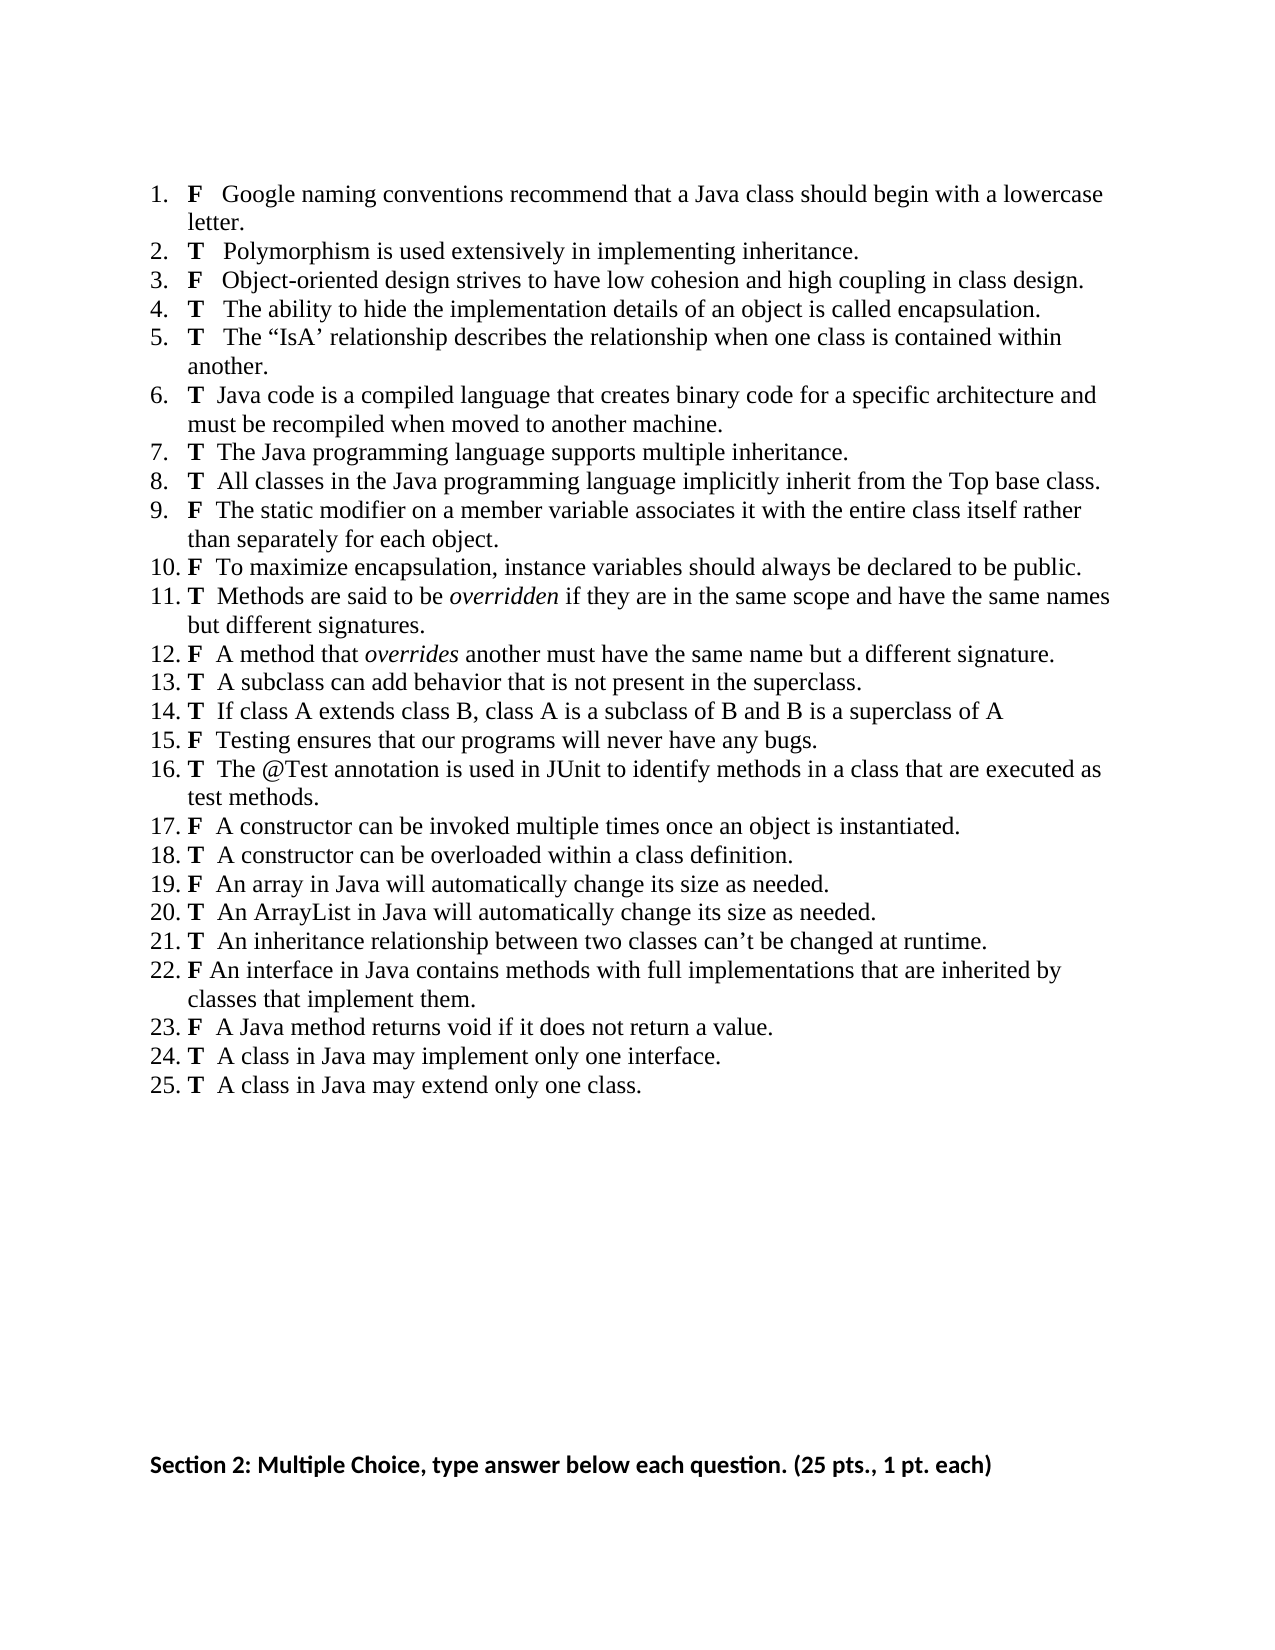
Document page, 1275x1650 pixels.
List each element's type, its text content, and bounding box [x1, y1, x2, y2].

list F The static modifier on a member variable associates it with the entire class itself rather than separately for each object. [150, 495, 1125, 552]
list T A subclass can add behavior that is not present in the superclass. [150, 667, 1125, 696]
list T If class A extends class B, class A is a subclass of B and B is a superclass of A [150, 696, 1125, 725]
list T Polymorphism is used extensively in implementing inheritance. [150, 236, 1125, 265]
list F A Java method returns void if it does not return a value. [150, 1012, 1125, 1041]
list F Object-oriented design strives to have low cohesion and high coupling in class design. [150, 265, 1125, 294]
list T A constructor can be overloaded within a class definition. [150, 840, 1125, 869]
text Section 2: Multiple Choice, type answer below each question. (25 pts., 1 pt. each) [150, 1449, 1125, 1479]
list F Testing ensures that our programs will never have any bugs. [150, 725, 1125, 754]
list F A constructor can be invoked multiple times once an object is instantiated. [150, 811, 1125, 840]
list F A method that overrides another must have the same name but a different signature. [150, 639, 1125, 667]
list T A class in Java may implement only one interface. [150, 1041, 1125, 1070]
list T An inheritance relationship between two classes can’t be changed at runtime. [150, 926, 1125, 955]
list T The @Test annotation is used in JUnit to identify methods in a class that are executed as test methods. [150, 754, 1125, 811]
list F To maximize encapsulation, instance variables should always be declared to be public. [150, 552, 1125, 581]
list T Java code is a compiled language that creates binary code for a specific architecture and must be recompiled when moved to another machine. [150, 380, 1125, 437]
list T Methods are said to be overridden if they are in the same scope and have the same names but different signatures. [150, 581, 1125, 639]
list T The Java programming language supports multiple inheritance. [150, 437, 1125, 466]
list T The ability to hide the implementation details of an object is called encapsulation. [150, 294, 1125, 322]
list T An ArrayList in Java will automatically change its size as needed. [150, 897, 1125, 926]
list T All classes in the Java programming language implicitly inherit from the Top base class. [150, 466, 1125, 495]
list T The “IsA’ relationship describes the relationship when one class is contained within another. [150, 322, 1125, 380]
list F Google naming conventions recommend that a Java class should begin with a lowercase letter. [150, 179, 1125, 236]
list F An array in Java will automatically change its size as needed. [150, 869, 1125, 897]
list F An interface in Java contains methods with full implementations that are inherited by classes that implement them. [150, 955, 1125, 1012]
list T A class in Java may extend only one class. [150, 1070, 1125, 1099]
